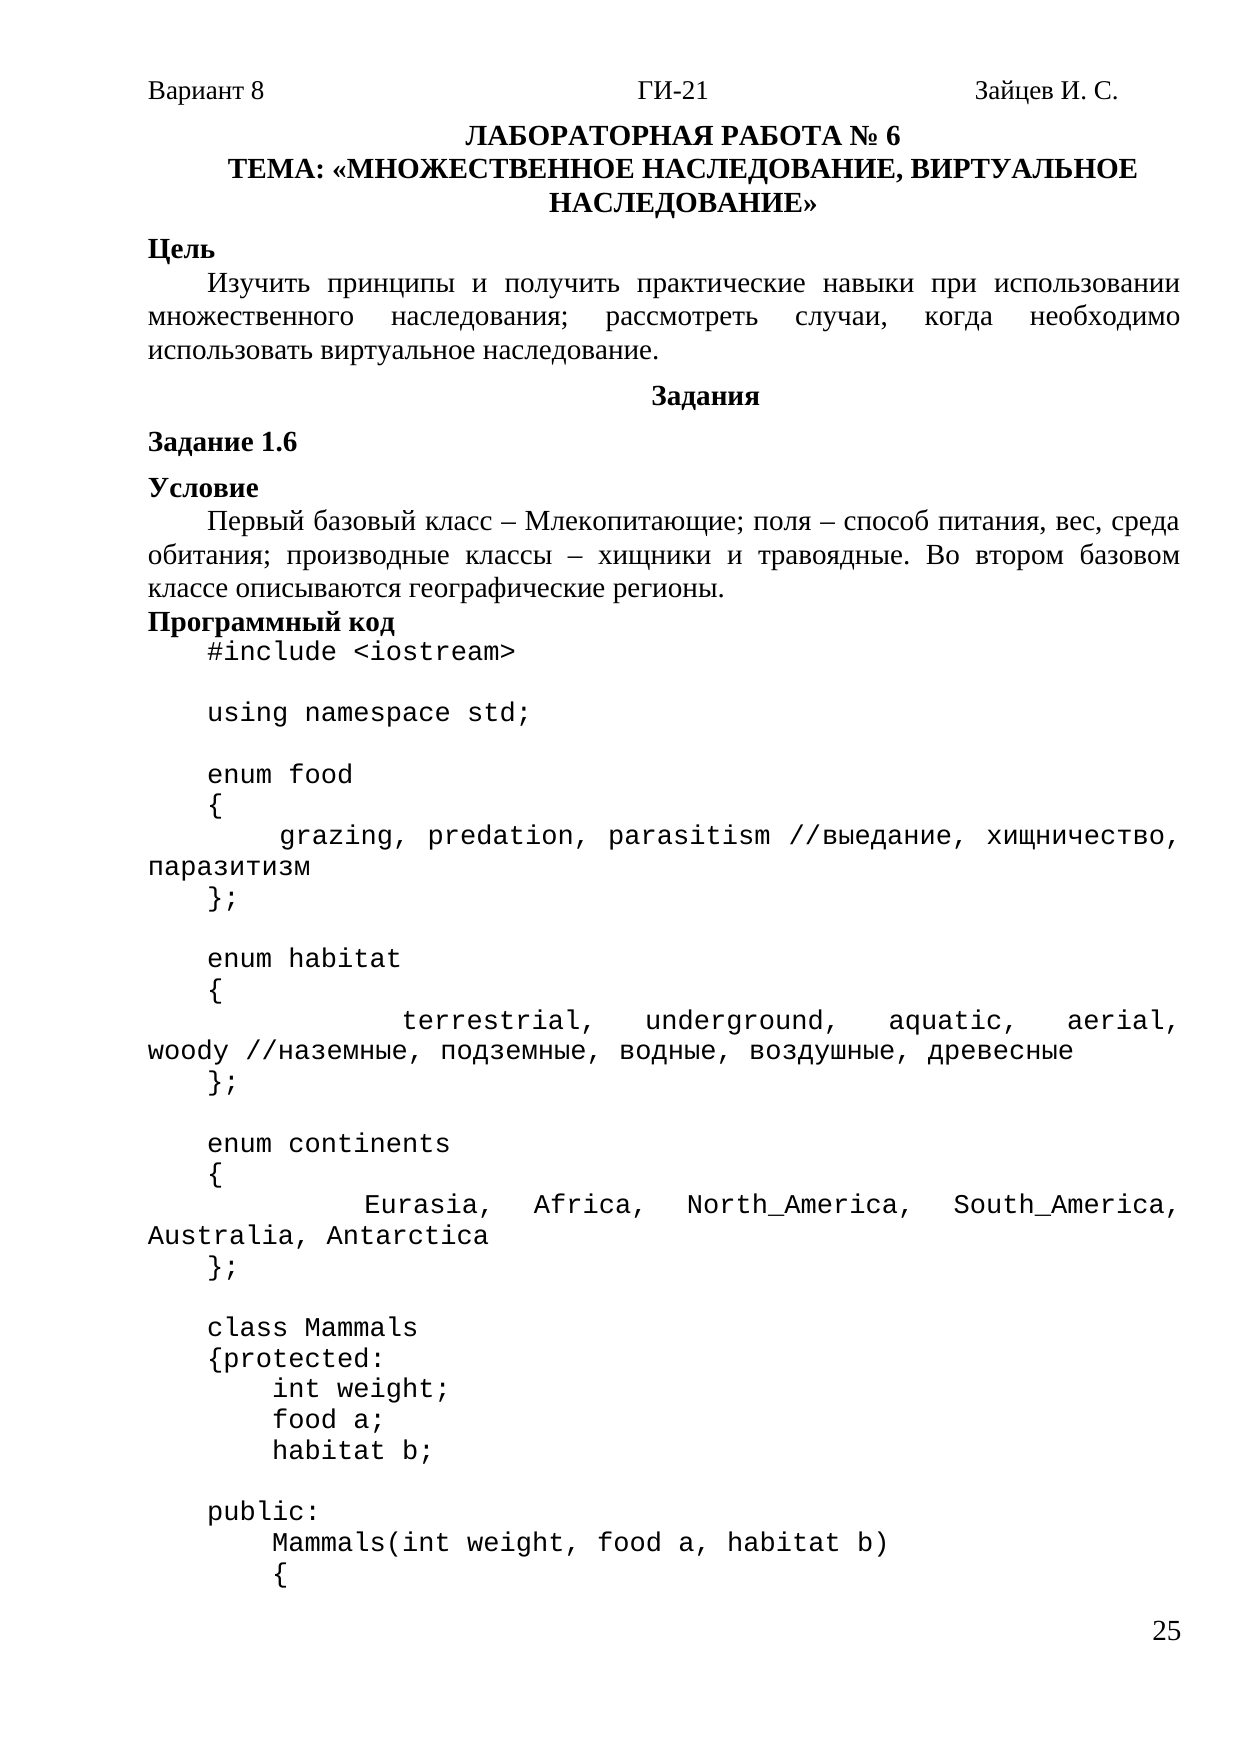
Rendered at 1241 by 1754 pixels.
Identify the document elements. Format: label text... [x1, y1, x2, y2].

text enum habitat [148, 945, 1181, 976]
text { [148, 1160, 1181, 1191]
text Eurasia, Africa, North_America, South_America, Australia, Antarctica [148, 1191, 1181, 1252]
text grazing, predation, parasitism //выедание, хищничество, паразитизм [148, 822, 1181, 883]
subtitle Условие [148, 470, 1181, 503]
text Mammals(int weight, food a, habitat b) [148, 1529, 1181, 1559]
text }; [148, 883, 1181, 914]
subtitle Задание 1.6 [148, 424, 1181, 457]
subtitle Задания [230, 378, 1181, 411]
text Изучить принципы и получить практические навыки при использовании множественного наследования; рассмотреть случаи, когда необходимо использовать виртуальное наследование. [148, 265, 1181, 365]
text habitat b; [148, 1437, 1181, 1467]
text enum continents [148, 1129, 1181, 1160]
text Первый базовый класс – Млекопитающие; поля – способ питания, вес, среда обитания; производные классы – хищники и травоядные. Во втором базовом классе описываются географические регионы. [148, 503, 1181, 604]
text food a; [148, 1406, 1181, 1437]
text }; [148, 1068, 1181, 1099]
text terrestrial, underground, aquatic, aerial, woody //наземные, подземные, водные, воздушные, древесные [148, 1006, 1181, 1068]
text int weight; [148, 1375, 1181, 1406]
text enum food [148, 761, 1181, 791]
text { [148, 976, 1181, 1006]
subtitle Цель [148, 231, 1181, 265]
text #include <iostream> [148, 638, 1181, 668]
text {protected: [148, 1344, 1181, 1375]
text { [148, 791, 1181, 822]
text class Mammals [148, 1314, 1181, 1344]
text { [148, 1559, 1181, 1590]
text Программный код [148, 604, 1181, 638]
text Лабораторная работа № 6 Тема: «МНОЖЕСТВЕННОЕ НАСЛЕДОВАНИЕ, ВИРТУАЛЬНОЕ НАСЛЕДОВАНИЕ» [185, 118, 1181, 219]
text using namespace std; [148, 699, 1181, 730]
text }; [148, 1252, 1181, 1283]
text public: [148, 1498, 1181, 1529]
